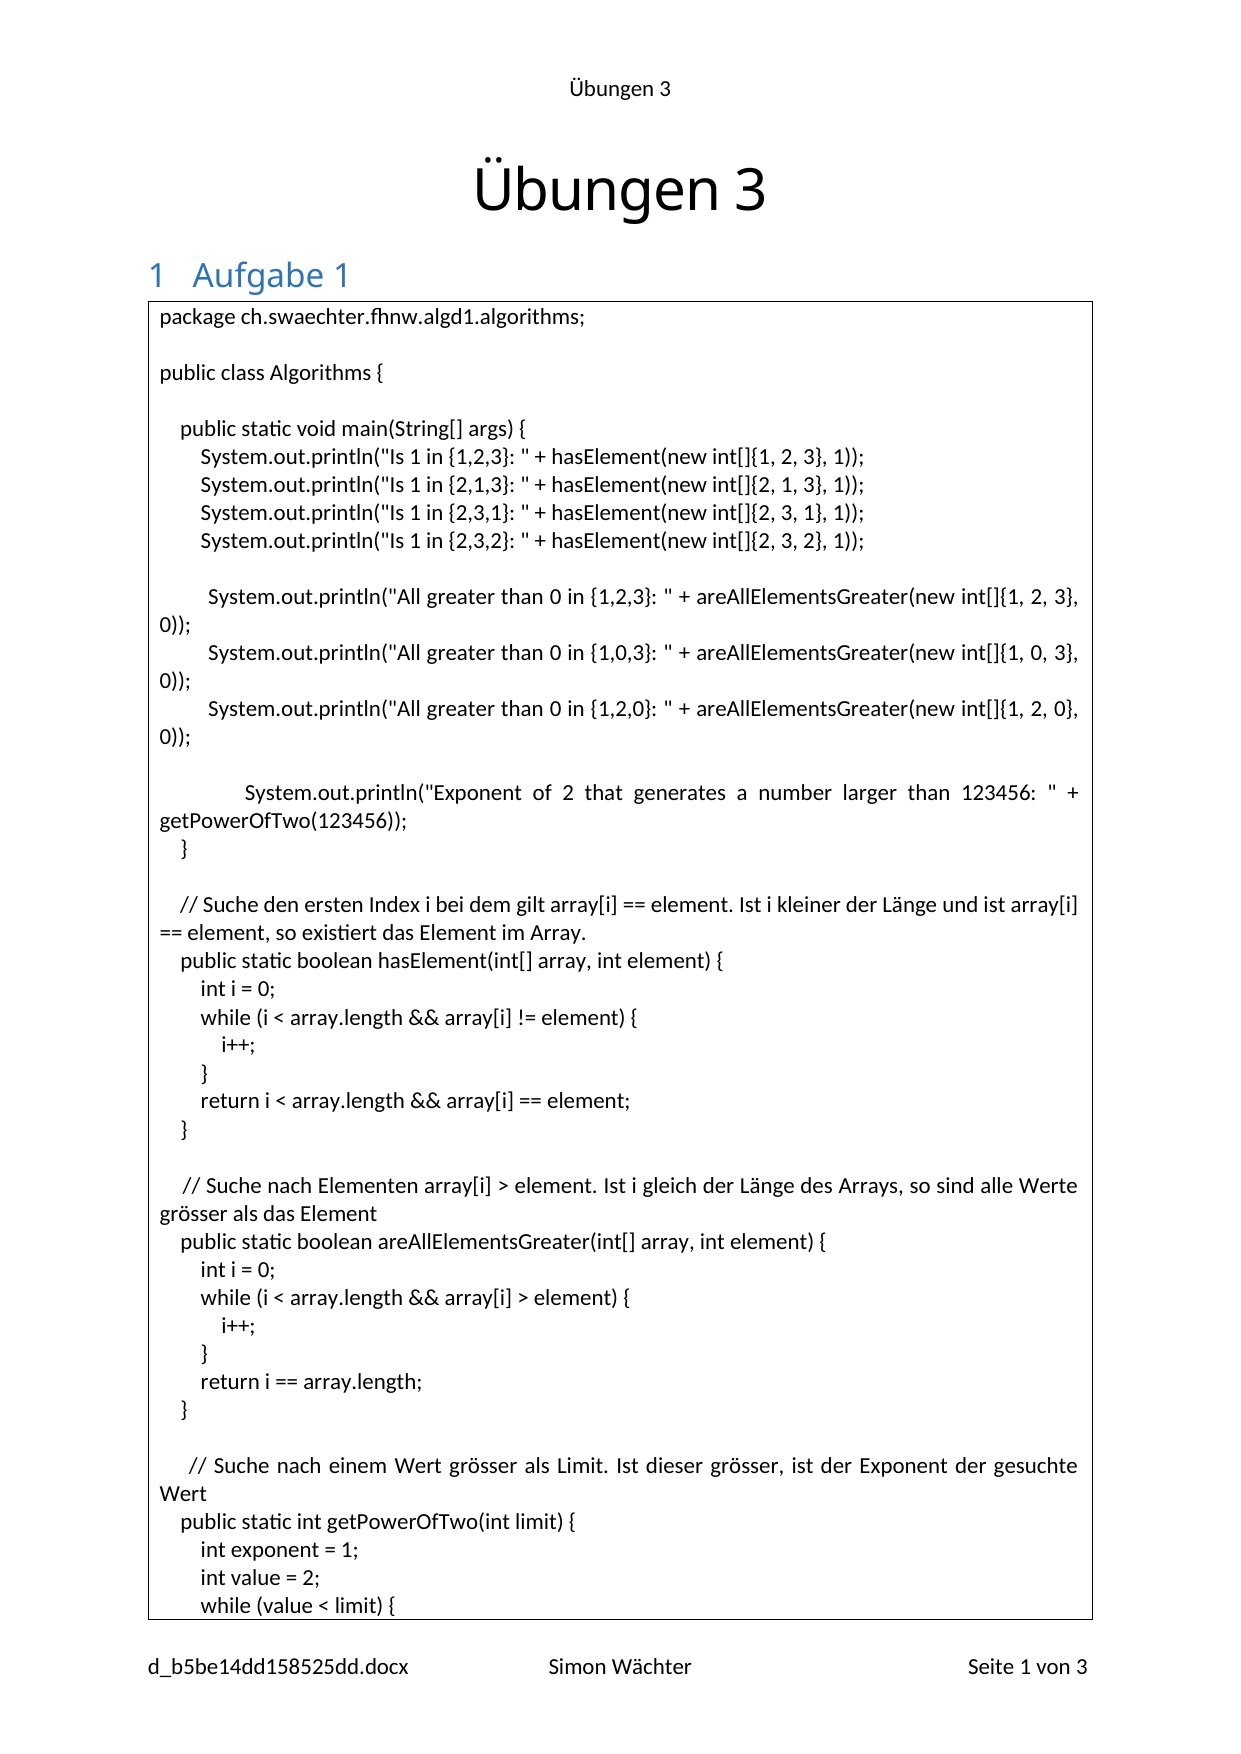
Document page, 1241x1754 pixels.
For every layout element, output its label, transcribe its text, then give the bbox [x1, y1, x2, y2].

title Übungen 3 [148, 148, 1093, 227]
subtitle Aufgabe 1 [148, 252, 1093, 297]
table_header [149, 302, 1092, 1619]
